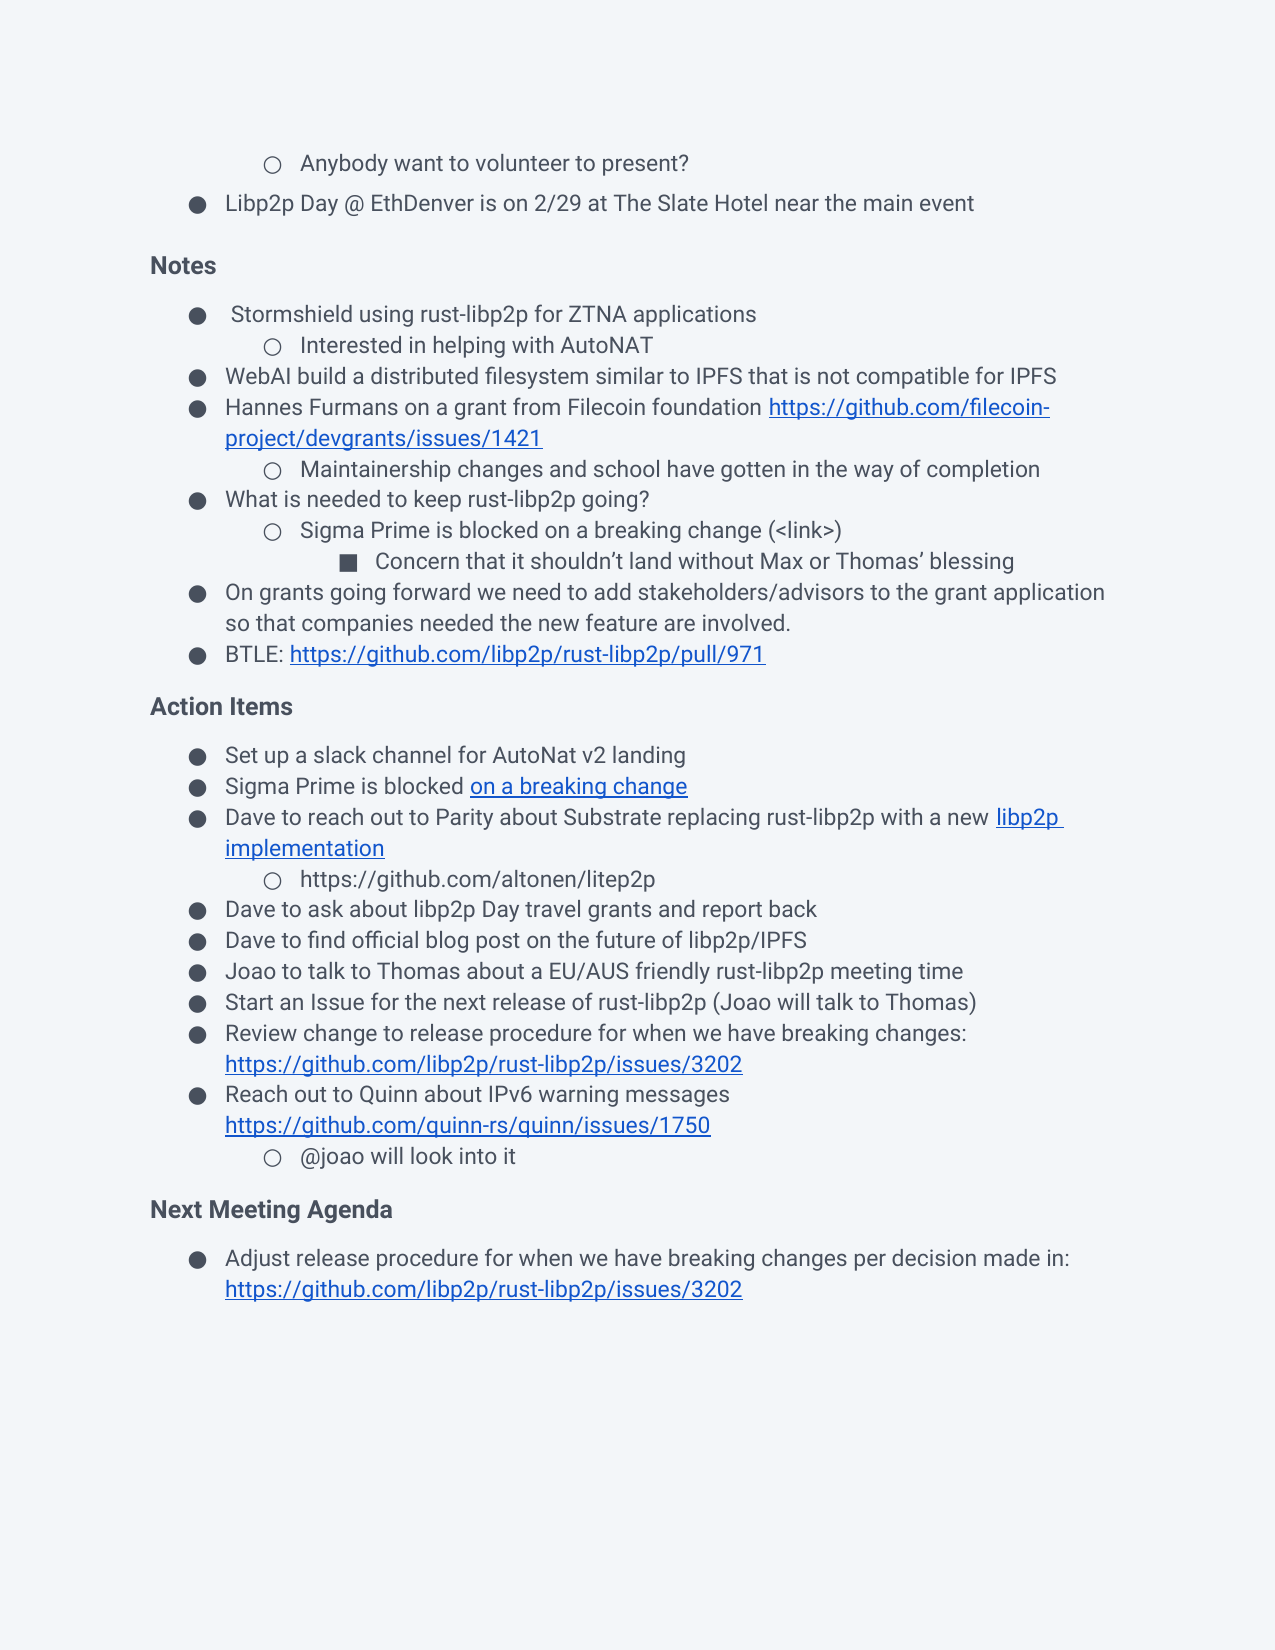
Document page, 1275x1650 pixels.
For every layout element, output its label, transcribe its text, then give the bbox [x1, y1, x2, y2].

list Stormshield using rust-libp2p for ZTNA applications [187, 302, 1125, 328]
list Adjust release procedure for when we have breaking changes per decision made in: https://github.com/libp2p/rust-libp2p/issues/3202 [187, 1245, 1125, 1303]
subtitle Next Meeting Agenda [150, 1195, 1125, 1224]
list Dave to find official blog post on the future of libp2p/IPFS [187, 927, 1125, 954]
list Interested in helping with AutoNAT [262, 332, 1125, 359]
list Start an Issue for the next release of rust-libp2p (Joao will talk to Thomas) [187, 989, 1125, 1016]
subtitle Notes [150, 251, 1125, 281]
list Hannes Furmans on a grant from Filecoin foundation https://github.com/filecoin-project/devgrants/issues/1421 [187, 394, 1125, 452]
list Review change to release procedure for when we have breaking changes: https://github.com/libp2p/rust-libp2p/issues/3202 [187, 1020, 1125, 1078]
list WebAI build a distributed filesystem similar to IPFS that is not compatible for IPFS [187, 363, 1125, 390]
subtitle Action Items [150, 692, 1125, 722]
list Anybody want to volunteer to present? [262, 150, 1125, 177]
list Maintainership changes and school have gotten in the way of completion [262, 456, 1125, 483]
list Sigma Prime is blocked on a breaking change [187, 773, 1125, 800]
list Dave to reach out to Parity about Substrate replacing rust-libp2p with a new libp2p implementation [187, 804, 1125, 862]
list Reach out to Quinn about IPv6 warning messages https://github.com/quinn-rs/quinn/issues/1750 [187, 1082, 1125, 1139]
list @joao will look into it [262, 1143, 1125, 1170]
list Sigma Prime is blocked on a breaking change (<link>) [262, 517, 1125, 544]
list Joao to talk to Thomas about a EU/AUS friendly rust-libp2p meeting time [187, 958, 1125, 985]
list Set up a slack channel for AutoNat v2 landing [187, 742, 1125, 769]
list On grants going forward we need to add stakeholders/advisors to the grant application so that companies needed the new feature are involved. [187, 579, 1125, 637]
list https://github.com/altonen/litep2p [262, 866, 1125, 893]
list What is needed to keep rust-libp2p going? [187, 487, 1125, 513]
list Concern that it shouldn’t land without Max or Thomas’ blessing [337, 548, 1125, 575]
list Libp2p Day @ EthDenver is on 2/29 at The Slate Hotel near the main event [187, 190, 1125, 217]
list Dave to ask about libp2p Day travel grants and report back [187, 897, 1125, 923]
list BTLE: https://github.com/libp2p/rust-libp2p/pull/971 [187, 641, 1125, 668]
